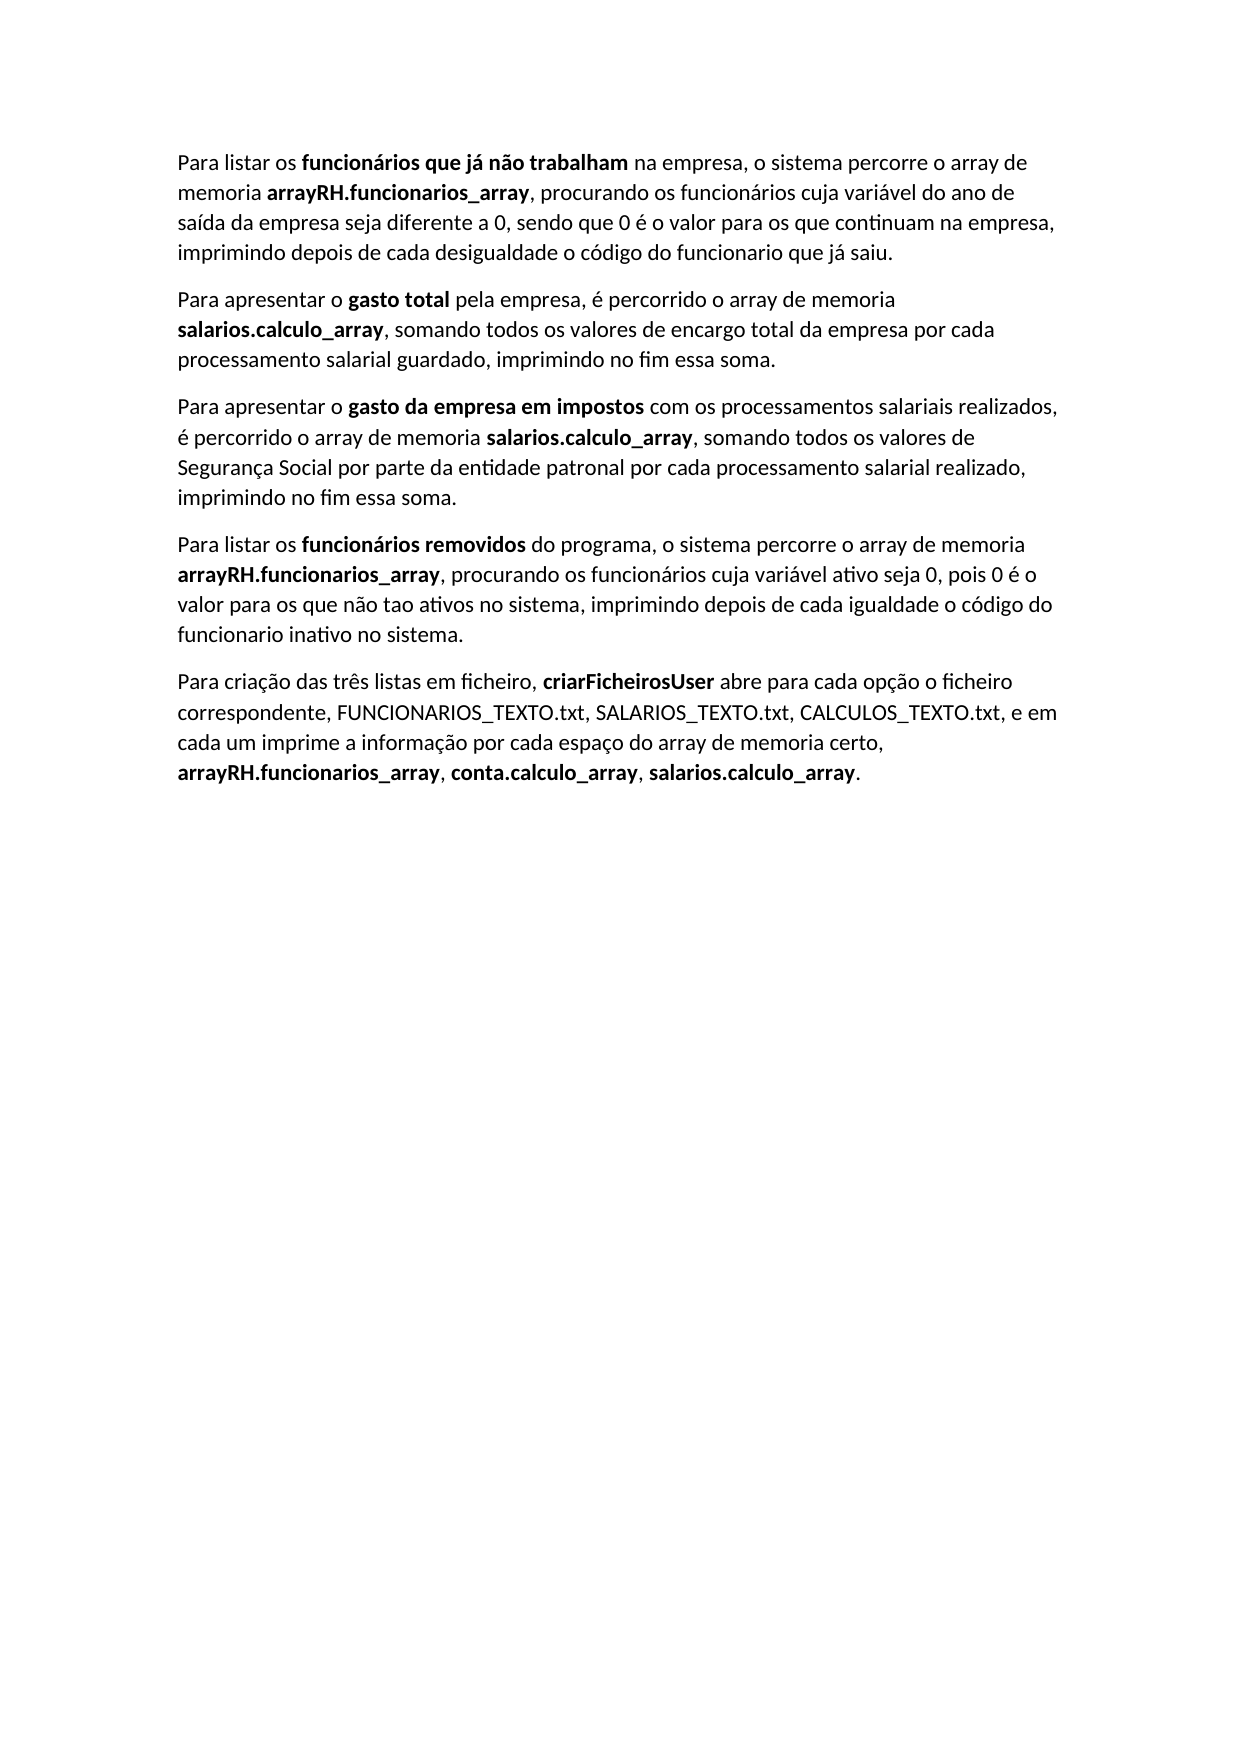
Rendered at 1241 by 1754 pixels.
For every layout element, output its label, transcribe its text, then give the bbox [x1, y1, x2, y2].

text Para listar os funcionários que já não trabalham na empresa, o sistema percorre o array de memoria arrayRH.funcionarios_array, procurando os funcionários cuja variável do ano de saída da empresa seja diferente a 0, sendo que 0 é o valor para os que continuam na empresa, imprimindo depois de cada desigualdade o código do funcionario que já saiu. [177, 148, 1063, 266]
text Para criação das três listas em ficheiro, criarFicheirosUser abre para cada opção o ficheiro correspondente, FUNCIONARIOS_TEXTO.txt, SALARIOS_TEXTO.txt, CALCULOS_TEXTO.txt, e em cada um imprime a informação por cada espaço do array de memoria certo, arrayRH.funcionarios_array, conta.calculo_array, salarios.calculo_array. [177, 667, 1063, 786]
text Para apresentar o gasto total pela empresa, é percorrido o array de memoria salarios.calculo_array, somando todos os valores de encargo total da empresa por cada processamento salarial guardado, imprimindo no fim essa soma. [177, 285, 1063, 373]
text Para listar os funcionários removidos do programa, o sistema percorre o array de memoria arrayRH.funcionarios_array, procurando os funcionários cuja variável ativo seja 0, pois 0 é o valor para os que não tao ativos no sistema, imprimindo depois de cada igualdade o código do funcionario inativo no sistema. [177, 530, 1063, 648]
text Para apresentar o gasto da empresa em impostos com os processamentos salariais realizados, é percorrido o array de memoria salarios.calculo_array, somando todos os valores de Segurança Social por parte da entidade patronal por cada processamento salarial realizado, imprimindo no fim essa soma. [177, 392, 1063, 511]
